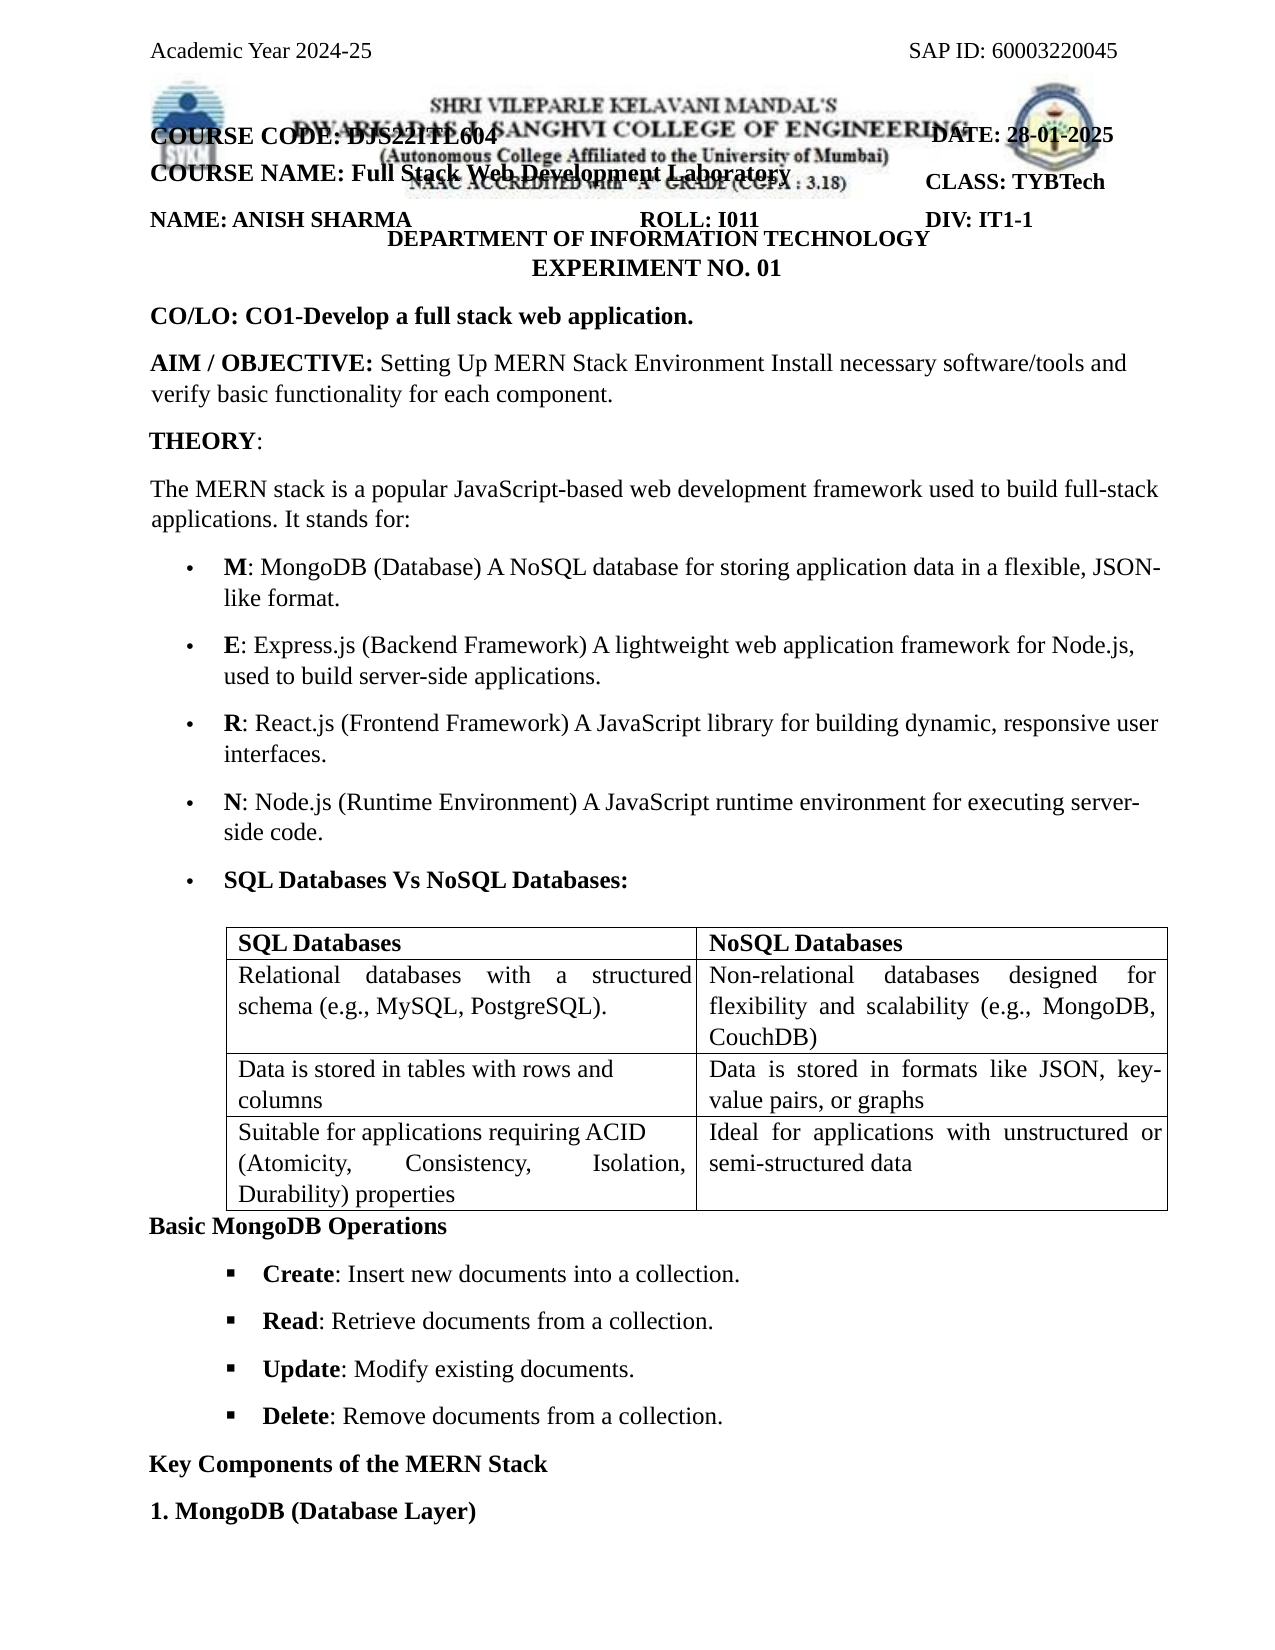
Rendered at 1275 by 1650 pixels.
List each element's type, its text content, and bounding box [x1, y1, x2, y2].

table_cell Data is stored in tables with rows and columns [227, 1054, 696, 1116]
text THEORY: [148, 426, 1163, 455]
list Create: Insert new documents into a collection. [225, 1259, 1162, 1287]
table_header SQL Databases [227, 928, 696, 959]
list R: React.js (Frontend Framework) A JavaScript library for building dynamic, responsive user interfaces. [186, 708, 1162, 768]
table_cell Suitable for applications requiring ACID (Atomicity, Consistency, Isolation, Durability) properties [227, 1117, 696, 1210]
list SQL Databases Vs NoSQL Databases: [186, 865, 1162, 893]
list E: Express.js (Backend Framework) A lightweight web application framework for Node.js, used to build server-side applications. [186, 630, 1162, 689]
picture [150, 73, 1113, 121]
text The MERN stack is a popular JavaScript-based web development framework used to build full-stack applications. It stands for: [150, 474, 1162, 533]
text AIM / OBJECTIVE: Setting Up MERN Stack Environment Install necessary software/tools and verify basic functionality for each component. [150, 348, 1162, 408]
table_header DATE: 28-01-2025 [925, 121, 1118, 158]
table_cell Ideal for applications with unstructured or semi-structured data [697, 1117, 1167, 1210]
table_cell Data is stored in formats like JSON, key- value pairs, or graphs [697, 1054, 1167, 1116]
table_header COURSE CODE: DJS22ITL604 [150, 121, 925, 158]
list N: Node.js (Runtime Environment) A JavaScript runtime environment for executing server- side code. [186, 787, 1162, 846]
table_header NoSQL Databases [697, 928, 1167, 959]
table_cell COURSE NAME: Full Stack Web Development Laboratory [150, 159, 925, 206]
text Key Components of the MERN Stack [148, 1449, 1163, 1477]
table_cell DIV: IT1-1 [925, 206, 1118, 242]
list Update: Modify existing documents. [225, 1354, 1162, 1382]
text EXPERIMENT NO. 01 [150, 253, 1163, 282]
table_cell Relational databases with a structured schema (e.g., MySQL, PostgreSQL). [227, 960, 696, 1053]
table_cell Non-relational databases designed for flexibility and scalability (e.g., MongoDB, CouchDB) [697, 960, 1167, 1053]
text Basic MongoDB Operations [148, 1211, 1163, 1240]
list M: MongoDB (Database) A NoSQL database for storing application data in a flexible, JSON- like format. [186, 552, 1162, 611]
list Delete: Remove documents from a collection. [225, 1401, 1162, 1430]
list MongoDB (Database Layer) [150, 1496, 1163, 1525]
text CO/LO: CO1-Develop a full stack web application. [150, 301, 1163, 329]
list Read: Retrieve documents from a collection. [225, 1306, 1162, 1335]
table_cell NAME: ANISH SHARMA ROLL: I011 [150, 206, 925, 242]
table_cell CLASS: TYBTech [925, 159, 1118, 206]
